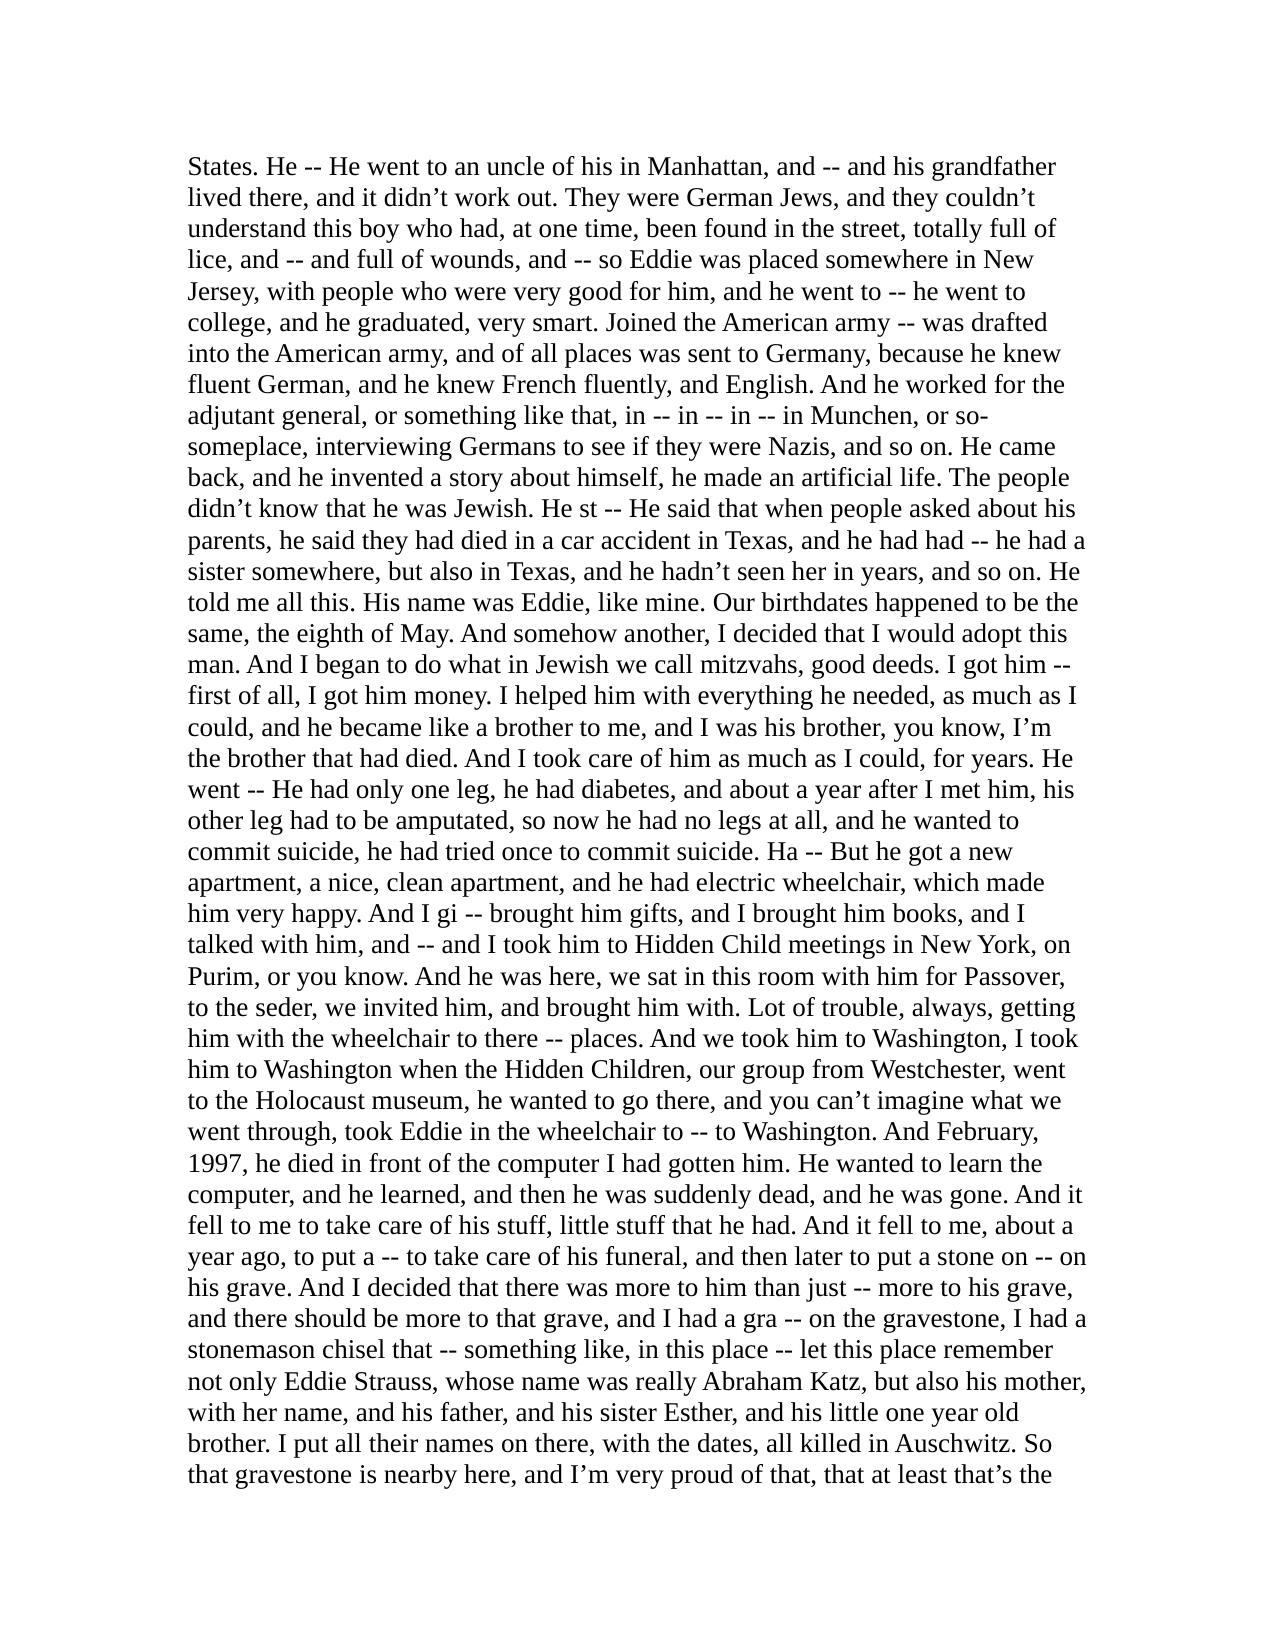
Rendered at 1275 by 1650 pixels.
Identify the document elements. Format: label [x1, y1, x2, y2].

text [187, 150, 1087, 1489]
